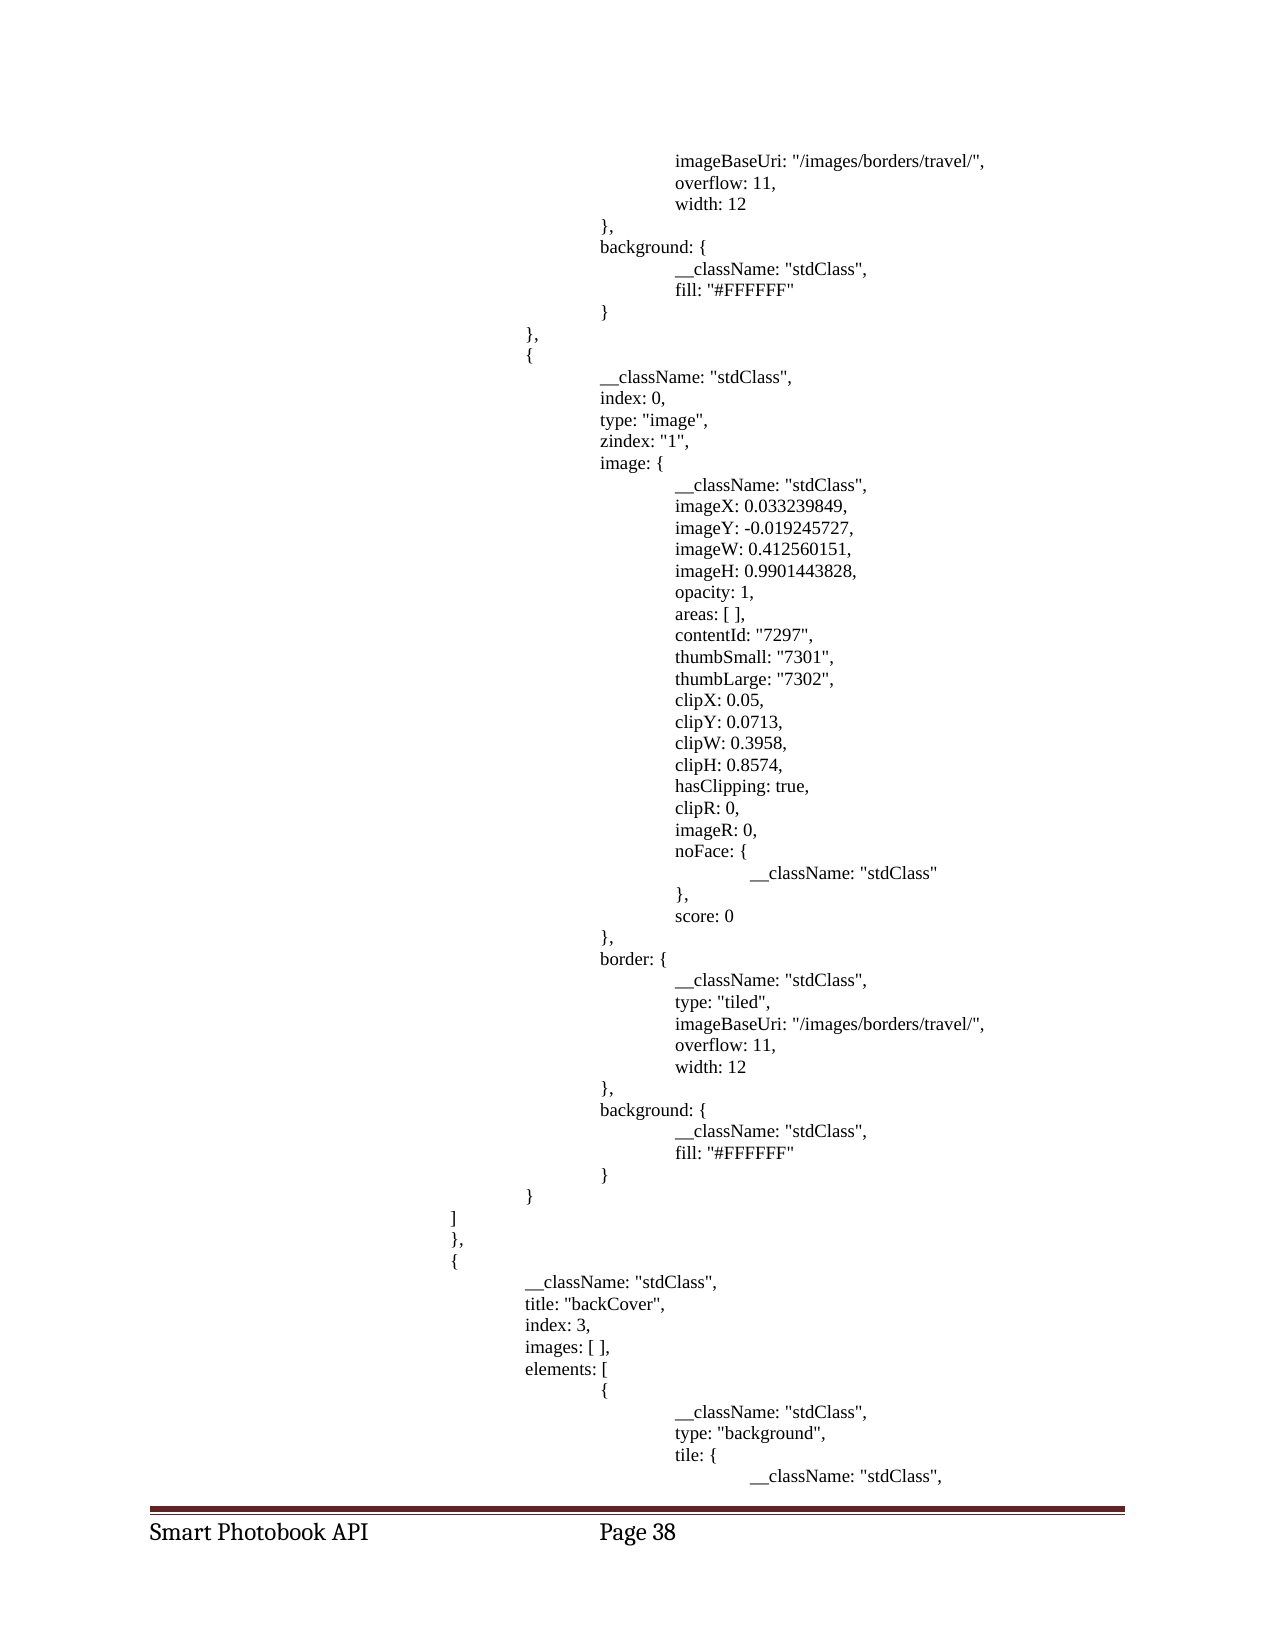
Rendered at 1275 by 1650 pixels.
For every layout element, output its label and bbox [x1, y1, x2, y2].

text [150, 150, 1125, 1487]
